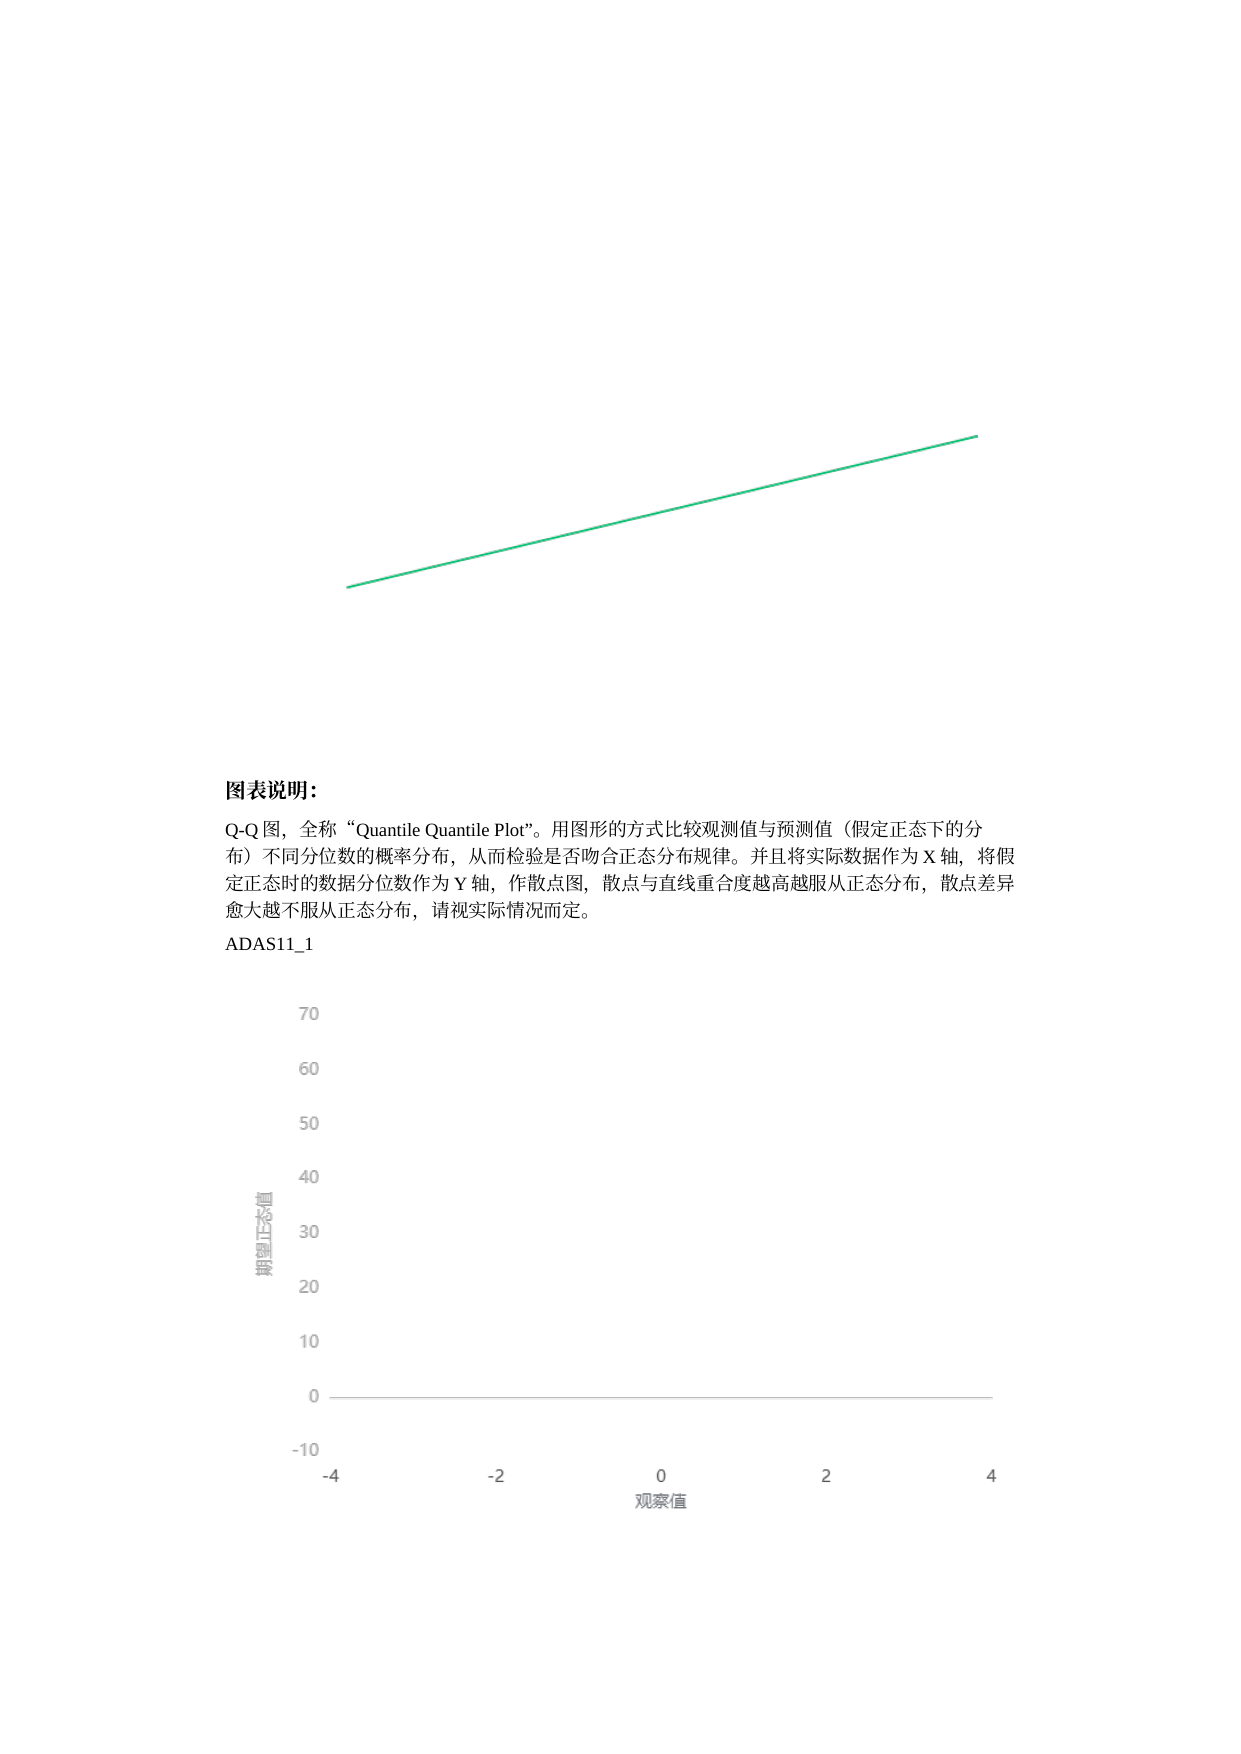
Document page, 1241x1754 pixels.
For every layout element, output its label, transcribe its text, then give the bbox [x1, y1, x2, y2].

picture [229, 965, 1011, 1514]
picture [229, 150, 1011, 699]
text Q-Q图，全称“Quantile Quantile Plot”。用图形的方式比较观测值与预测值（假定正态下的分布）不同分位数的概率分布，从而检验是否吻合正态分布规律。并且将实际数据作为X轴，将假定正态时的数据分位数作为Y轴，作散点图，散点与直线重合度越高越服从正态分布，散点差异愈大越不服从正态分布，请视实际情况而定。 [225, 815, 1015, 923]
text ADAS11_1 [225, 933, 1015, 954]
text 图表说明： [225, 750, 1015, 804]
